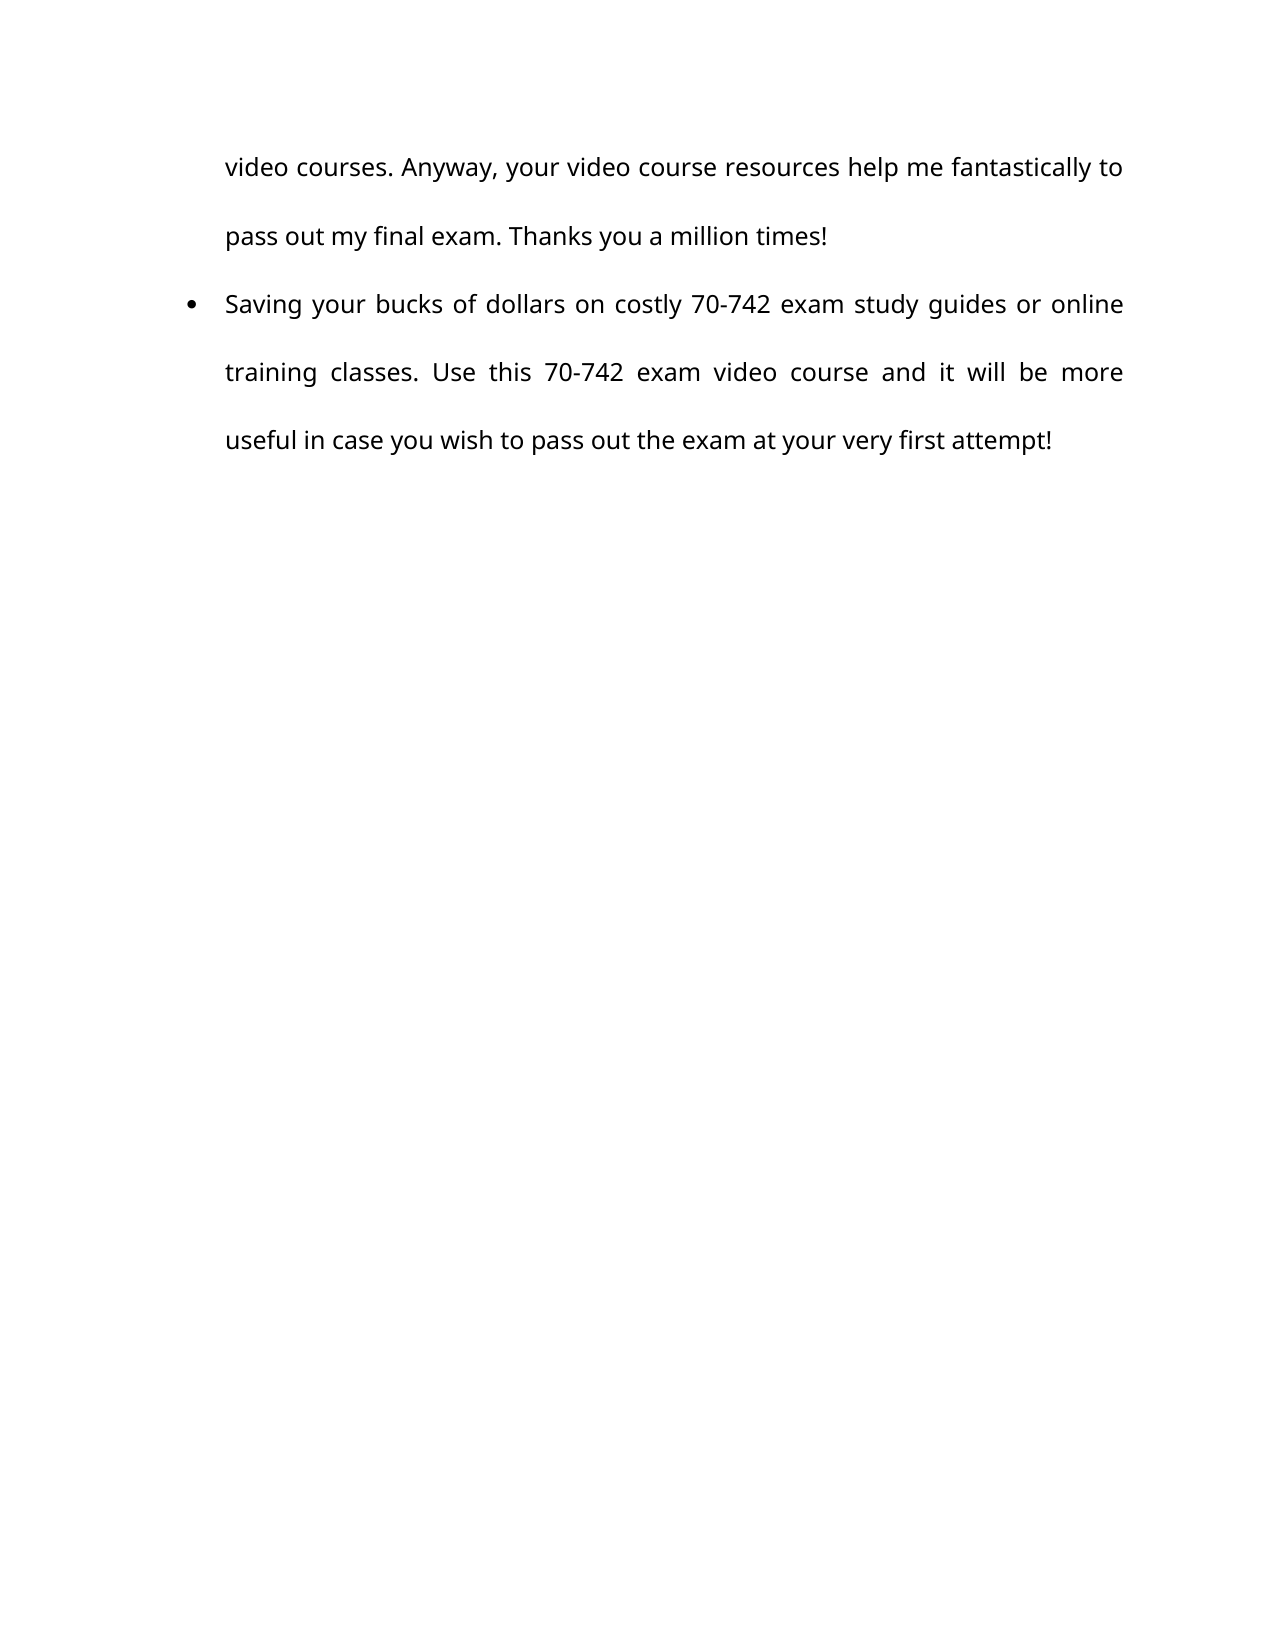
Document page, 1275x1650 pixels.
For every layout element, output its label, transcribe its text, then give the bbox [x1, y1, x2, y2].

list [187, 150, 1125, 252]
list Saving your bucks of dollars on costly 70-742 exam study guides or online training classes. Use this 70-742 exam video course and it will be more useful in case you wish to pass out the exam at your very first attempt! [187, 286, 1125, 457]
